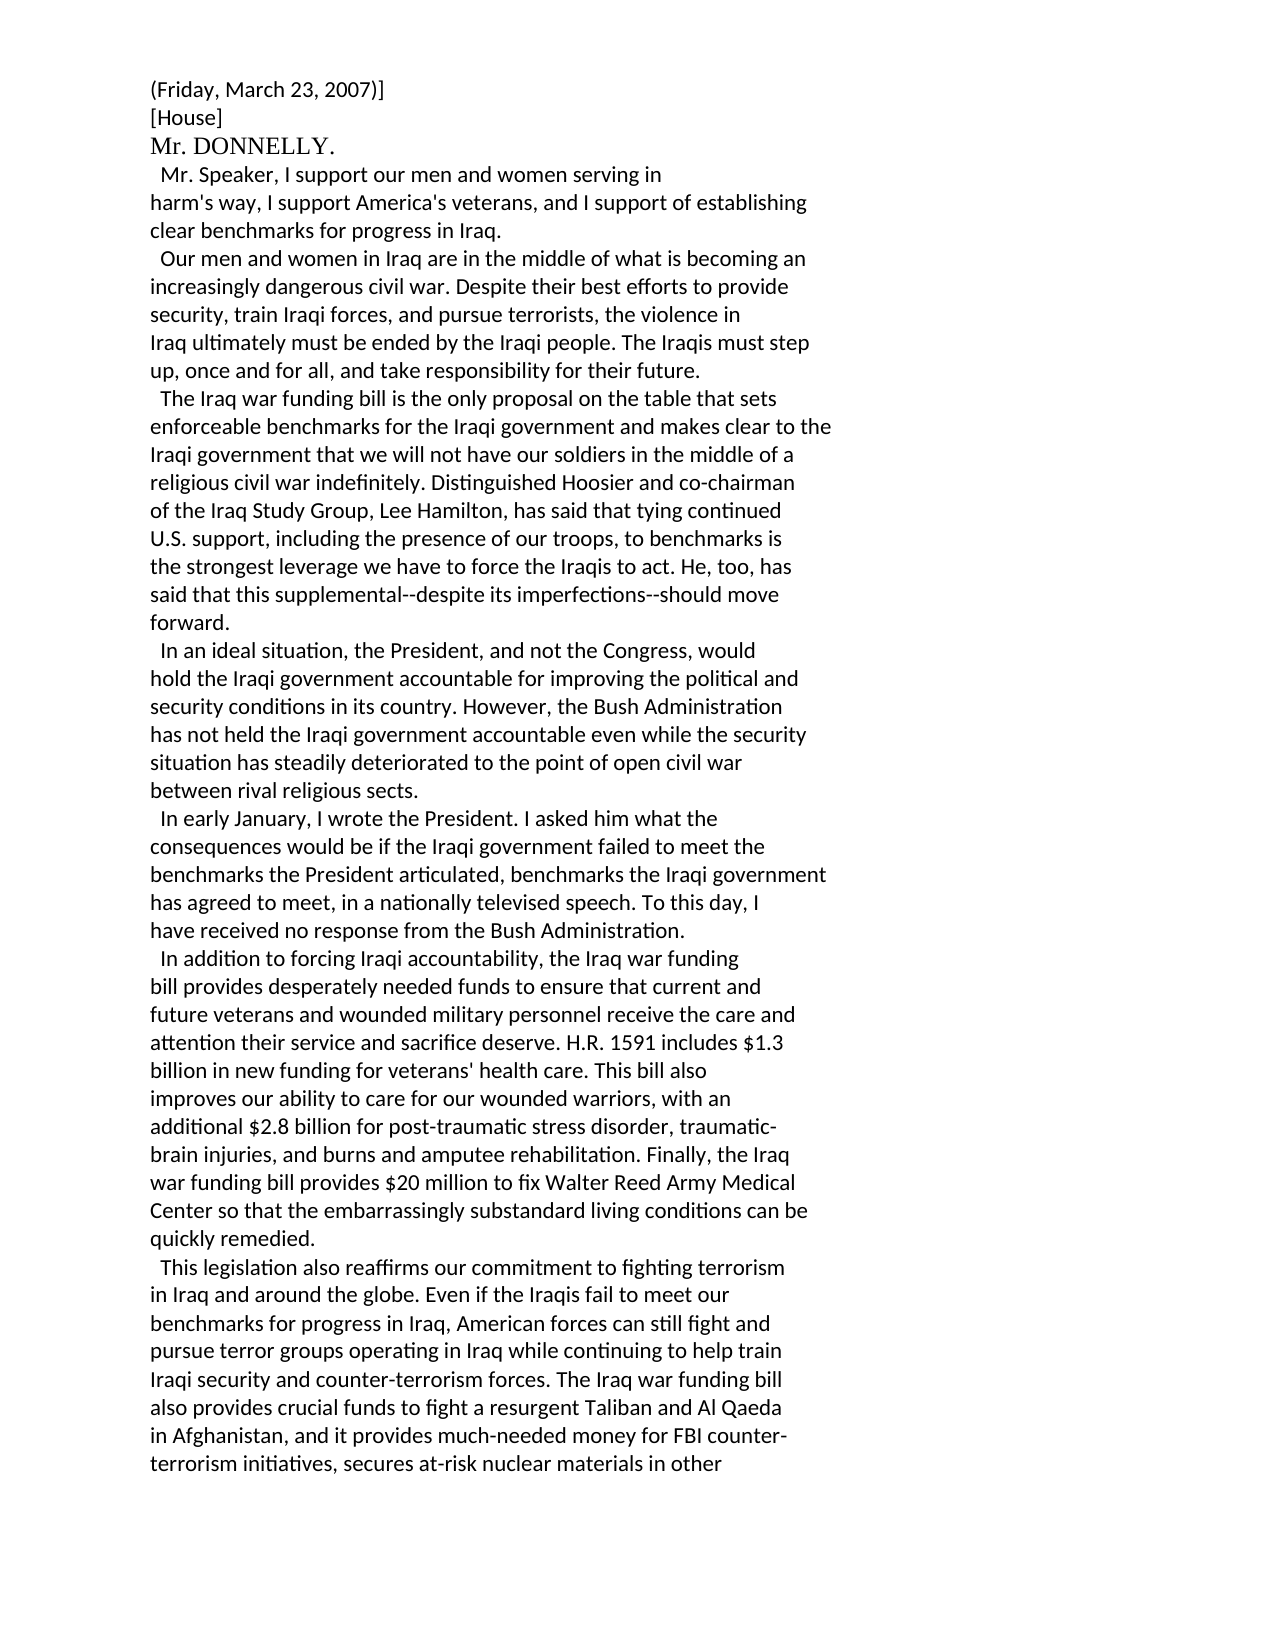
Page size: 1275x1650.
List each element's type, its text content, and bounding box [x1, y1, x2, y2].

text This legislation also reaffirms our commitment to fighting terrorism [150, 1253, 1125, 1281]
text Iraq ultimately must be ended by the Iraqi people. The Iraqis must step [150, 328, 1125, 356]
text attention their service and sacrifice deserve. H.R. 1591 includes $1.3 [150, 1028, 1125, 1056]
text security, train Iraqi forces, and pursue terrorists, the violence in [150, 300, 1125, 328]
text improves our ability to care for our wounded warriors, with an [150, 1084, 1125, 1112]
text war funding bill provides $20 million to fix Walter Reed Army Medical [150, 1168, 1125, 1197]
text forward. [150, 608, 1125, 636]
text enforceable benchmarks for the Iraqi government and makes clear to the [150, 412, 1125, 440]
text In early January, I wrote the President. I asked him what the [150, 804, 1125, 832]
text Center so that the embarrassingly substandard living conditions can be [150, 1197, 1125, 1224]
text benchmarks the President articulated, benchmarks the Iraqi government [150, 860, 1125, 888]
text billion in new funding for veterans' health care. This bill also [150, 1056, 1125, 1084]
text In an ideal situation, the President, and not the Congress, would [150, 636, 1125, 664]
text said that this supplemental--despite its imperfections--should move [150, 580, 1125, 608]
text security conditions in its country. However, the Bush Administration [150, 692, 1125, 720]
text benchmarks for progress in Iraq, American forces can still fight and [150, 1309, 1125, 1337]
text increasingly dangerous civil war. Despite their best efforts to provide [150, 272, 1125, 300]
text also provides crucial funds to fight a resurgent Taliban and Al Qaeda [150, 1393, 1125, 1421]
text terrorism initiatives, secures at-risk nuclear materials in other [150, 1449, 1125, 1477]
text The Iraq war funding bill is the only proposal on the table that sets [150, 384, 1125, 412]
text future veterans and wounded military personnel receive the care and [150, 1000, 1125, 1028]
text In addition to forcing Iraqi accountability, the Iraq war funding [150, 944, 1125, 972]
text consequences would be if the Iraqi government failed to meet the [150, 832, 1125, 860]
text additional $2.8 billion for post-traumatic stress disorder, traumatic- [150, 1112, 1125, 1141]
text hold the Iraqi government accountable for improving the political and [150, 664, 1125, 692]
text quickly remedied. [150, 1224, 1125, 1253]
text have received no response from the Bush Administration. [150, 916, 1125, 944]
text Iraqi security and counter-terrorism forces. The Iraq war funding bill [150, 1365, 1125, 1393]
text the strongest leverage we have to force the Iraqis to act. He, too, has [150, 552, 1125, 580]
text brain injuries, and burns and amputee rehabilitation. Finally, the Iraq [150, 1141, 1125, 1168]
text harm's way, I support America's veterans, and I support of establishing [150, 188, 1125, 216]
text U.S. support, including the presence of our troops, to benchmarks is [150, 524, 1125, 552]
text Iraqi government that we will not have our soldiers in the middle of a [150, 440, 1125, 468]
text of the Iraq Study Group, Lee Hamilton, has said that tying continued [150, 496, 1125, 524]
text situation has steadily deteriorated to the point of open civil war [150, 748, 1125, 776]
text religious civil war indefinitely. Distinguished Hoosier and co-chairman [150, 468, 1125, 496]
text between rival religious sects. [150, 776, 1125, 804]
text Mr. Speaker, I support our men and women serving in [150, 160, 1125, 188]
text up, once and for all, and take responsibility for their future. [150, 356, 1125, 384]
text in Afghanistan, and it provides much-needed money for FBI counter- [150, 1421, 1125, 1449]
text bill provides desperately needed funds to ensure that current and [150, 972, 1125, 1000]
text has agreed to meet, in a nationally televised speech. To this day, I [150, 888, 1125, 916]
text has not held the Iraqi government accountable even while the security [150, 720, 1125, 748]
text in Iraq and around the globe. Even if the Iraqis fail to meet our [150, 1281, 1125, 1309]
text pursue terror groups operating in Iraq while continuing to help train [150, 1337, 1125, 1365]
text clear benchmarks for progress in Iraq. [150, 216, 1125, 244]
text Our men and women in Iraq are in the middle of what is becoming an [150, 244, 1125, 272]
